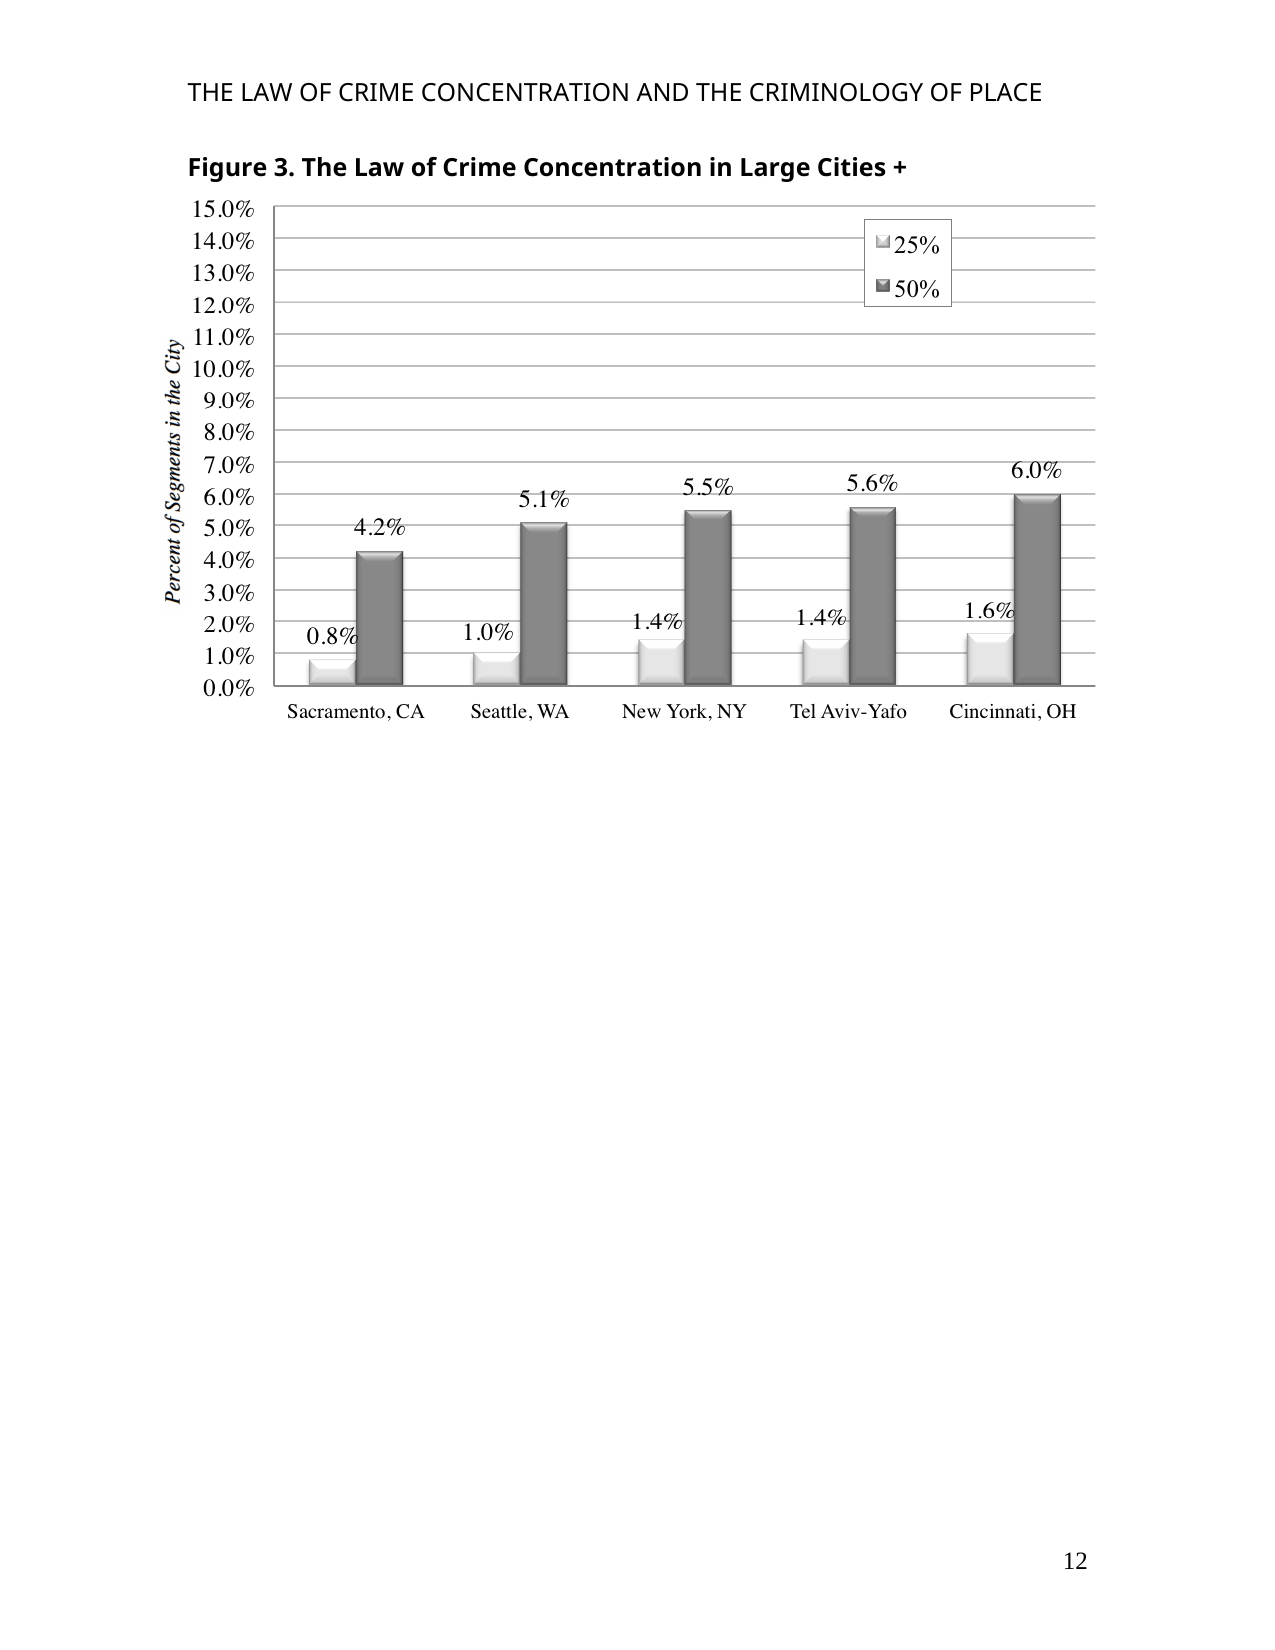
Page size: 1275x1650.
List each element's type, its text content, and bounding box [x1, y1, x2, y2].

picture [160, 335, 188, 609]
picture [191, 197, 1096, 722]
